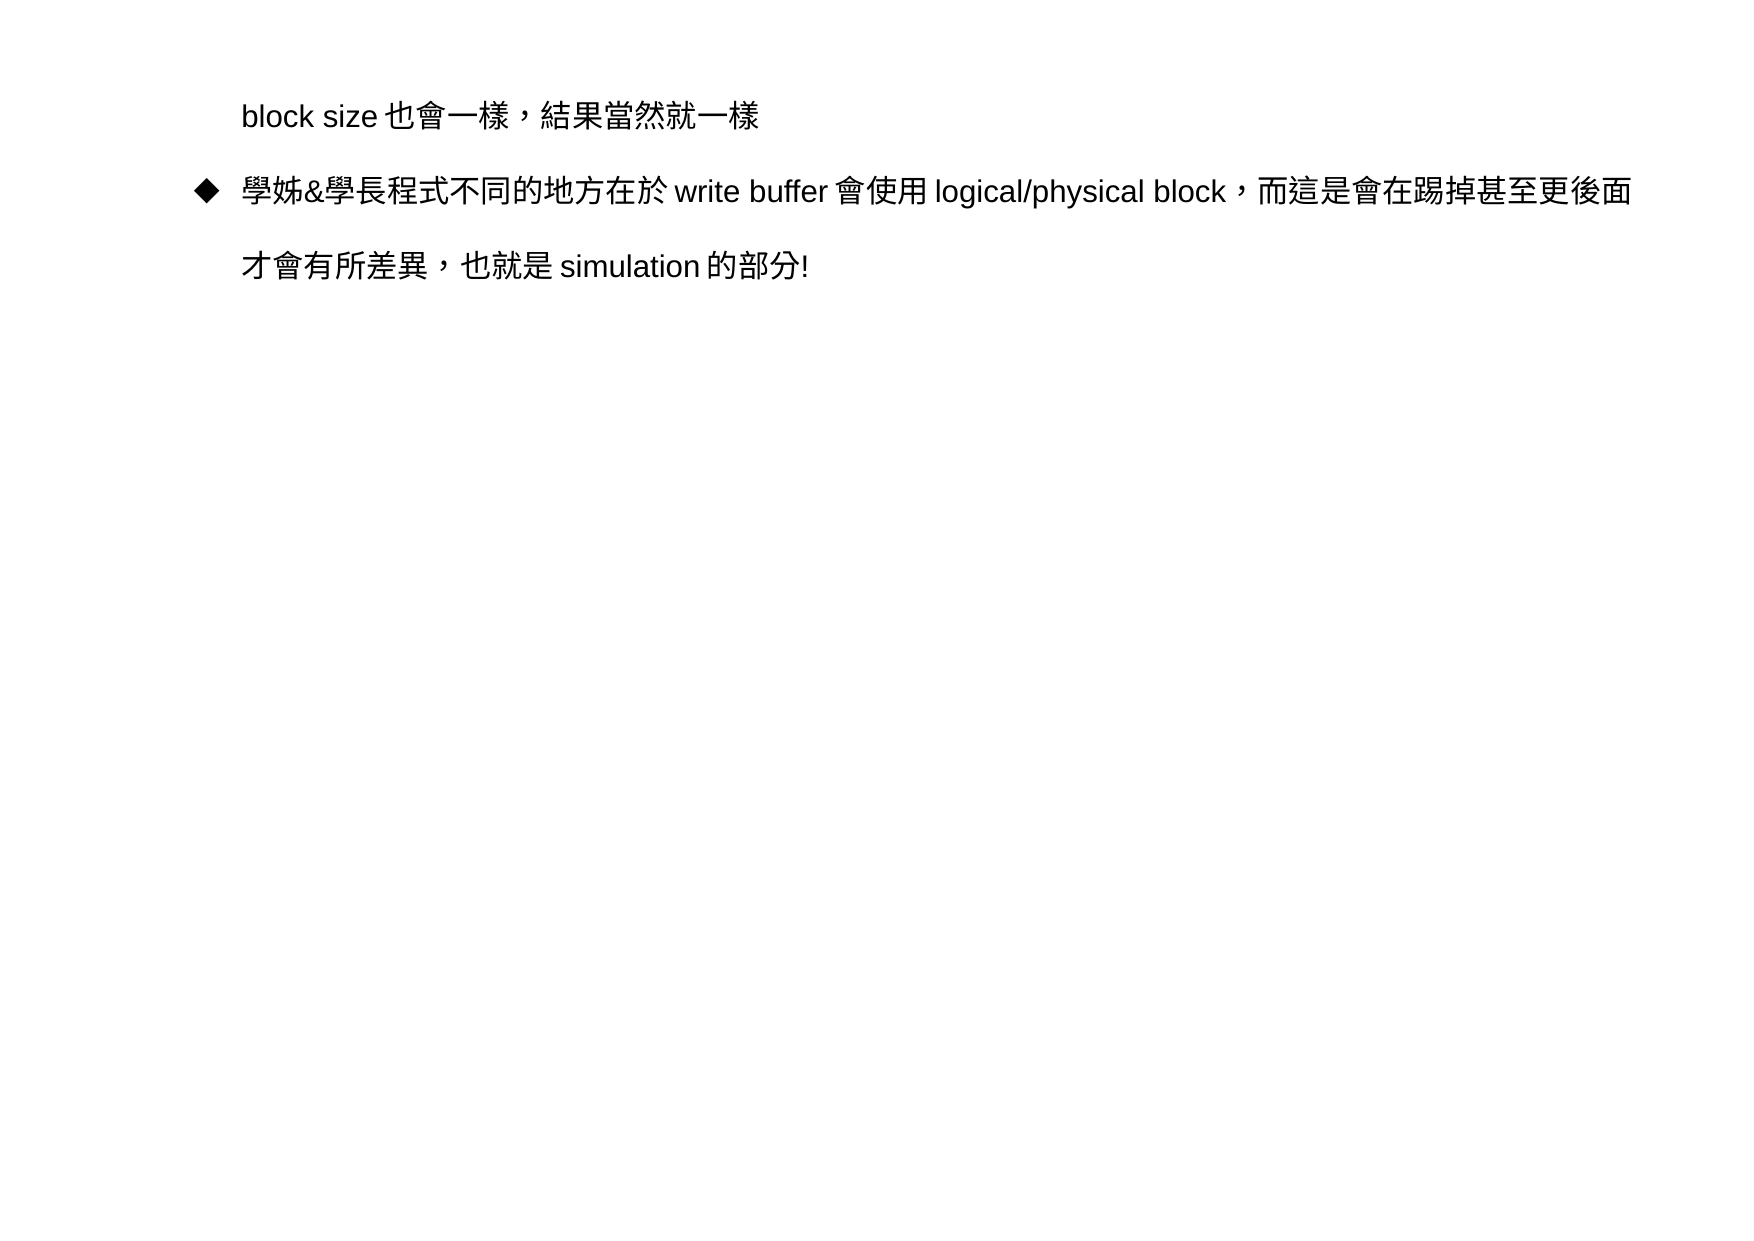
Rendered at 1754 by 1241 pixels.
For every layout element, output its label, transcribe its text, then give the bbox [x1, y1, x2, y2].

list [191, 76, 1663, 151]
list 學姊&學長程式不同的地方在於write buffer會使用logical/physical block，而這是會在踢掉甚至更後面才會有所差異，也就是simulation的部分! [191, 151, 1663, 301]
